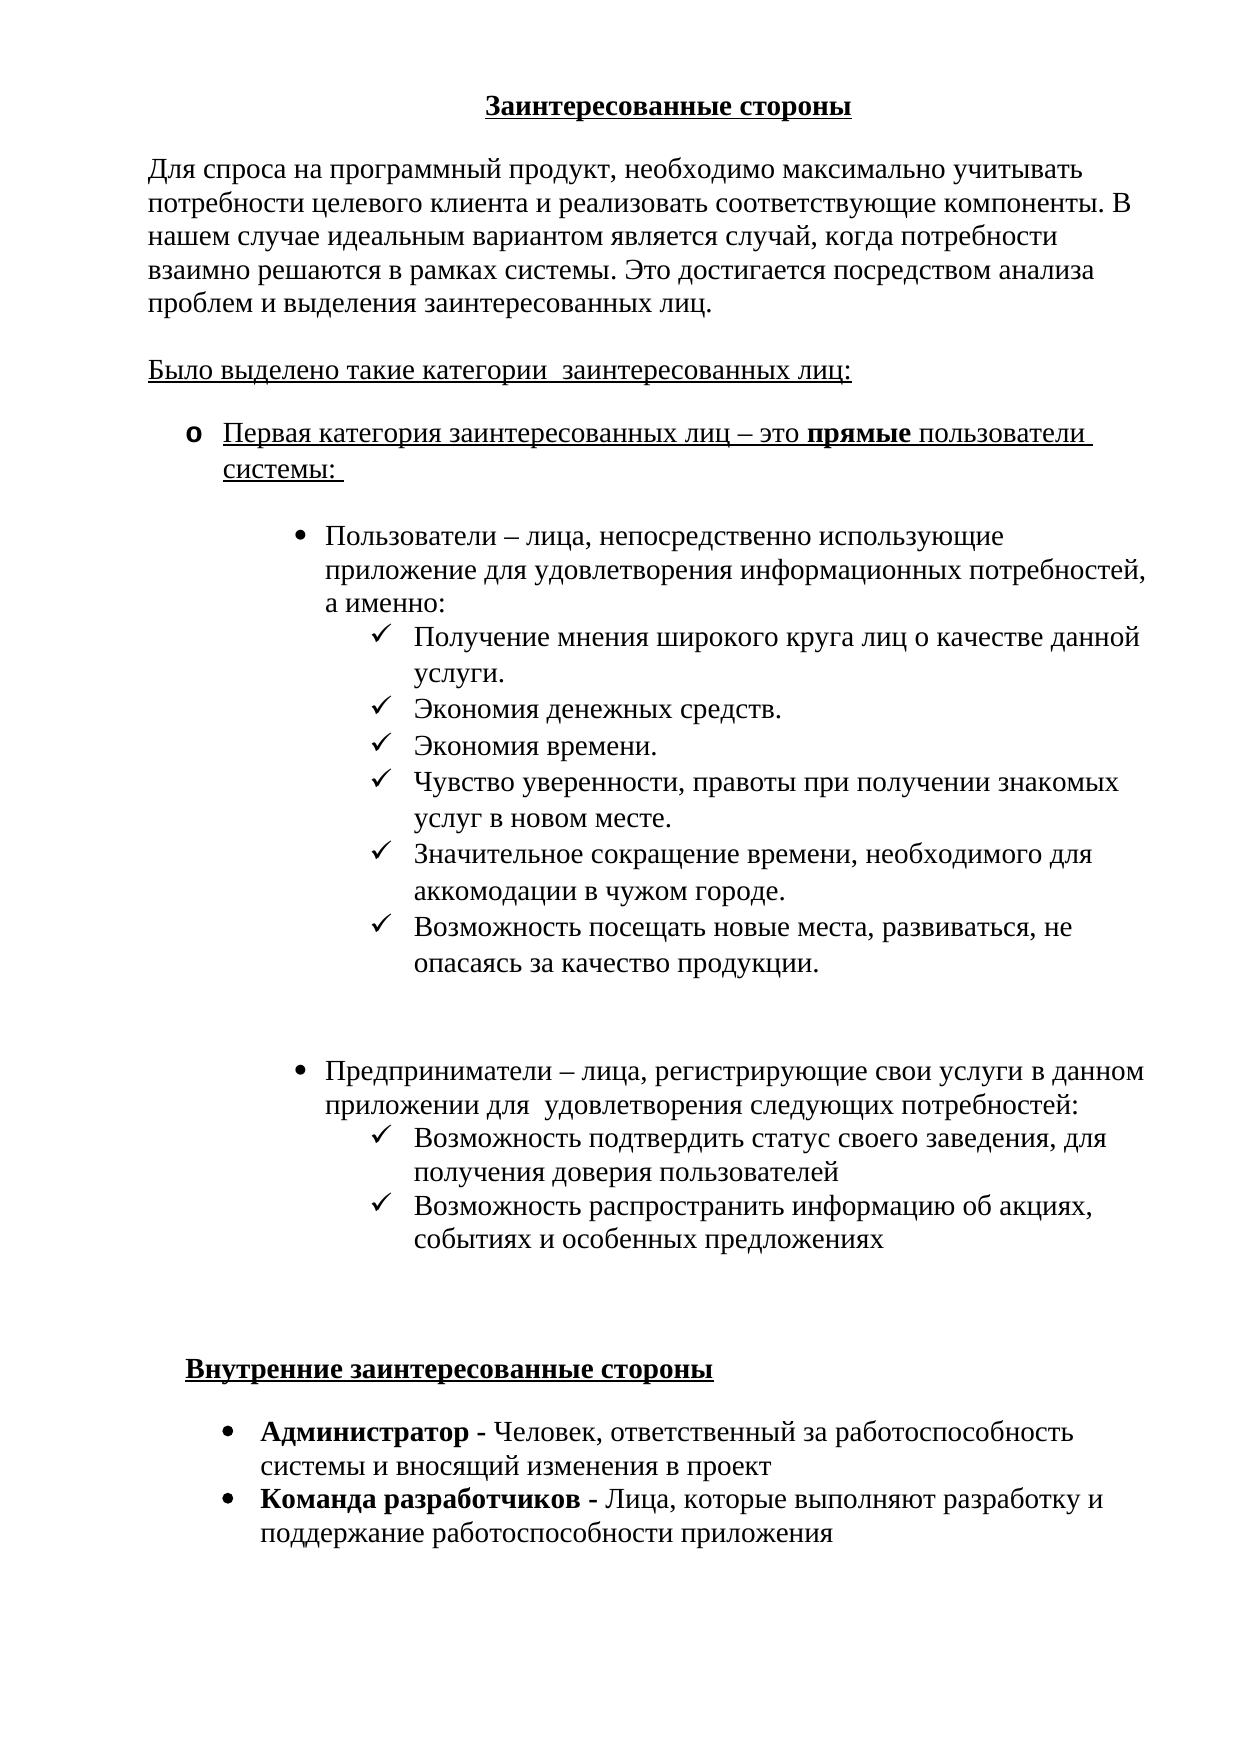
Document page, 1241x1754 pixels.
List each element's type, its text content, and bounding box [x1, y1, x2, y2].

text Для спроса на программный продукт, необходимо максимально учитывать потребности целевого клиента и реализовать соответствующие компоненты. В нашем случае идеальным вариантом является случай, когда потребности взаимно решаются в рамках системы. Это достигается посредством анализа проблем и выделения заинтересованных лиц. [148, 151, 1152, 319]
list Возможность посещать новые места, развиваться, не опасаясь за качество продукции. [369, 909, 1152, 978]
list Команда разработчиков - Лица, которые выполняют разработку и поддержание работоспособности приложения [223, 1481, 1152, 1548]
list Экономия денежных средств. [369, 691, 1152, 725]
list Значительное сокращение времени, необходимого для аккомодации в чужом городе. [369, 836, 1152, 906]
text Внутренние заинтересованные стороны [185, 1351, 1152, 1385]
list Предприниматели – лица, регистрирующие свои услуги в данном приложении для удовлетворения следующих потребностей: [295, 1053, 1152, 1121]
list Пользователи – лица, непосредственно использующие приложение для удовлетворения информационных потребностей, а именно: [295, 518, 1152, 619]
list Возможность распространить информацию об акциях, событиях и особенных предложениях [369, 1188, 1152, 1255]
list Администратор - Человек, ответственный за работоспособность системы и вносящий изменения в проект [223, 1414, 1152, 1481]
list Получение мнения широкого круга лиц о качестве данной услуги. [369, 619, 1152, 689]
text Было выделено такие категории заинтересованных лиц: [148, 352, 1152, 386]
list Экономия времени. [369, 728, 1152, 761]
list Возможность подтвердить статус своего заведения, для получения доверия пользователей [369, 1121, 1152, 1188]
text Заинтересованные стороны [185, 88, 1152, 122]
list Чувство уверенности, правоты при получении знакомых услуг в новом месте. [369, 764, 1152, 834]
list Первая категория заинтересованных лиц – это прямые пользователи системы: [185, 415, 1152, 485]
